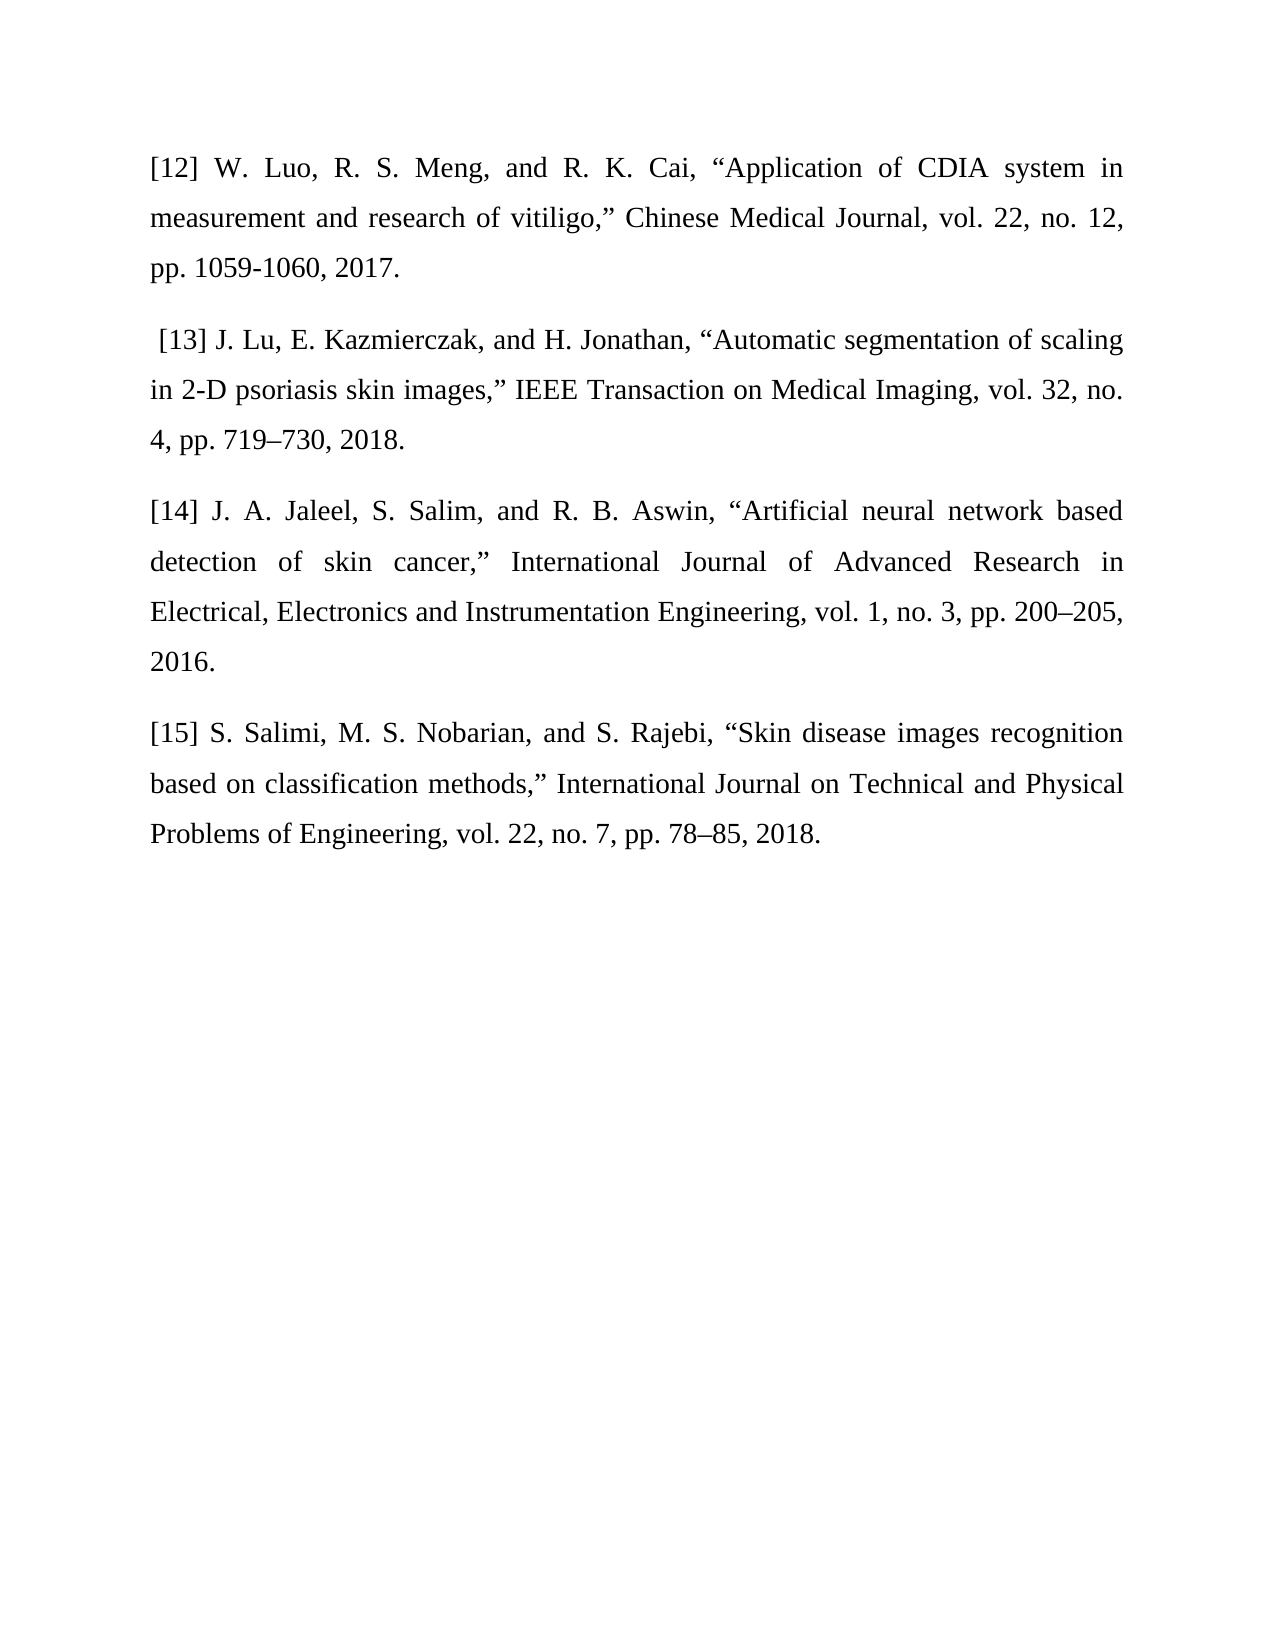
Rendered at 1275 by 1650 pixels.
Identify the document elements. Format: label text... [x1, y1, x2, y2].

text [14] J. A. Jaleel, S. Salim, and R. B. Aswin, “Artificial neural network based detection of skin cancer,” International Journal of Advanced Research in Electrical, Electronics and Instrumentation Engineering, vol. 1, no. 3, pp. 200–205, 2016. [150, 493, 1125, 678]
text [15] S. Salimi, M. S. Nobarian, and S. Rajebi, “Skin disease images recognition based on classification methods,” International Journal on Technical and Physical Problems of Engineering, vol. 22, no. 7, pp. 78–85, 2018. [150, 716, 1125, 850]
text [13] J. Lu, E. Kazmierczak, and H. Jonathan, “Automatic segmentation of scaling in 2-D psoriasis skin images,” IEEE Transaction on Medical Imaging, vol. 32, no. 4, pp. 719–730, 2018. [150, 322, 1125, 456]
text [12] W. Luo, R. S. Meng, and R. K. Cai, “Application of CDIA system in measurement and research of vitiligo,” Chinese Medical Journal, vol. 22, no. 12, pp. 1059-1060, 2017. [150, 150, 1125, 284]
